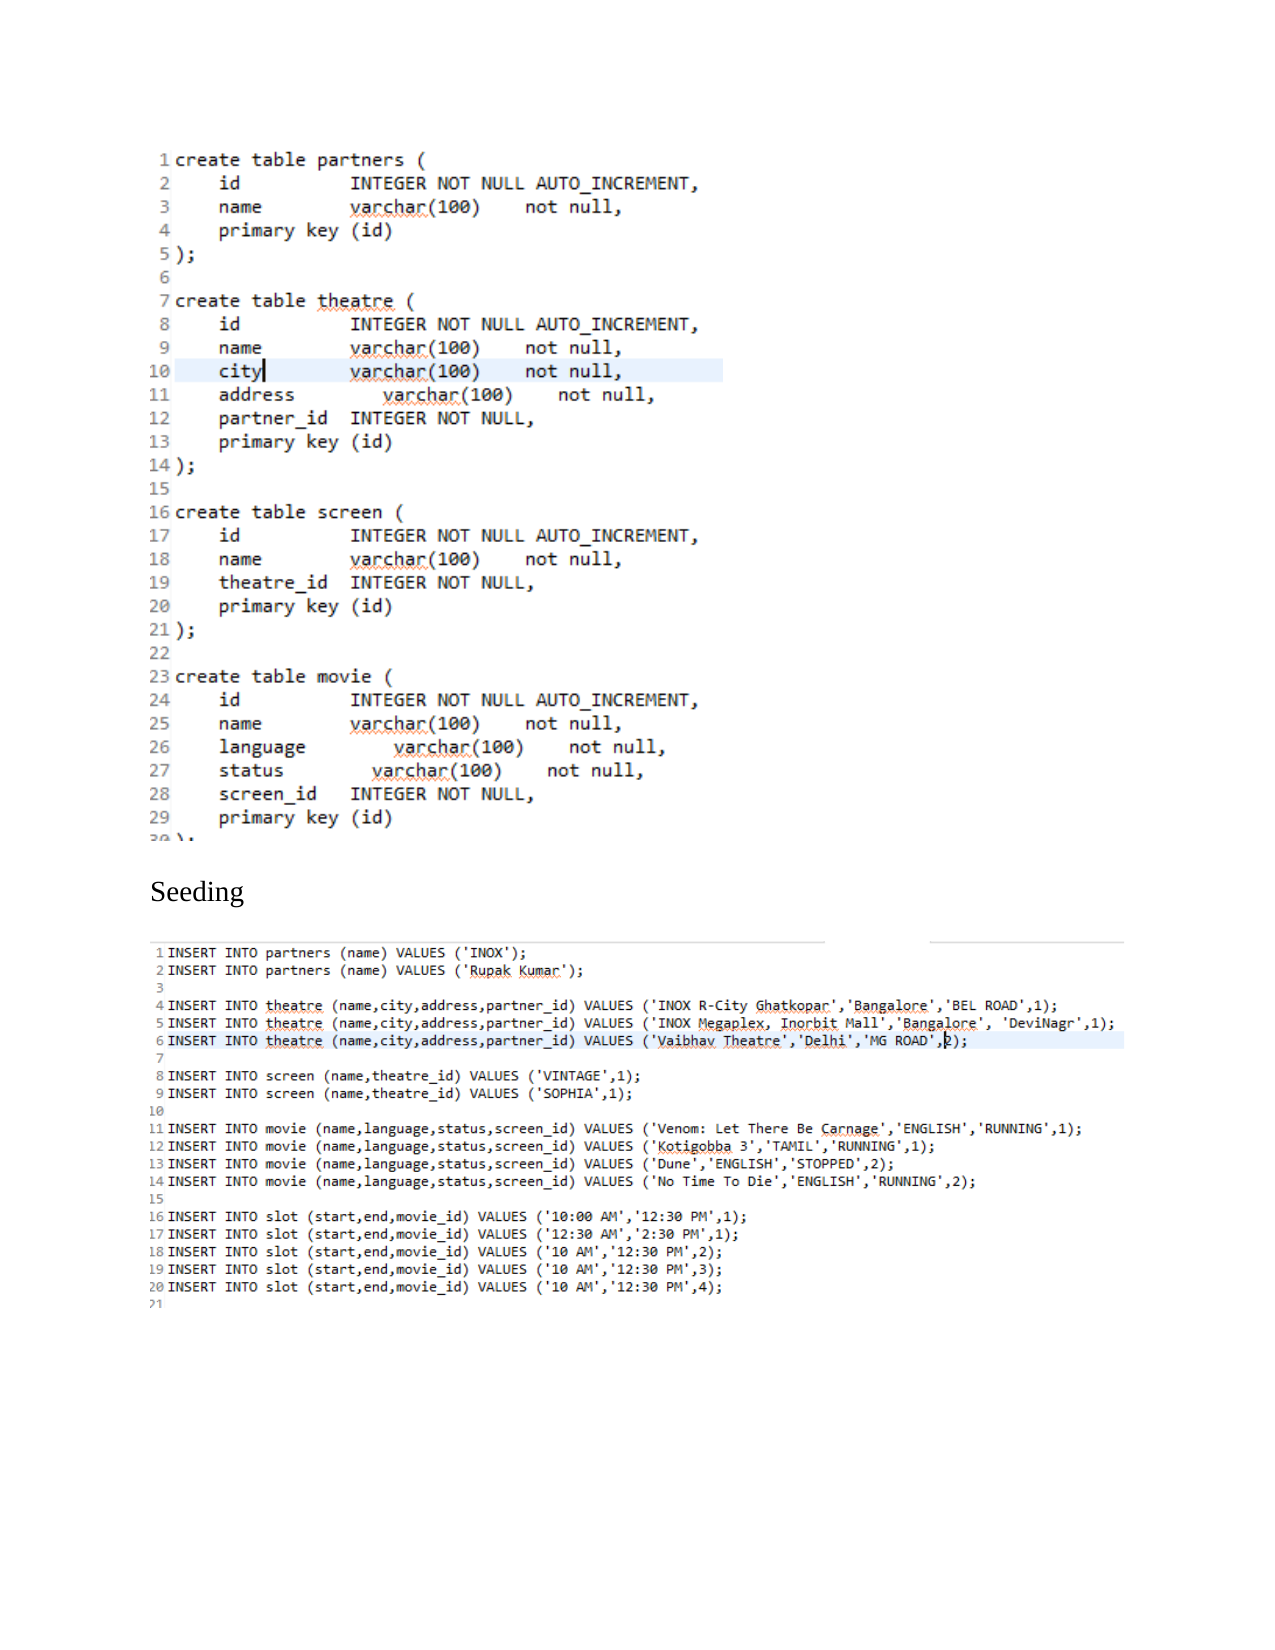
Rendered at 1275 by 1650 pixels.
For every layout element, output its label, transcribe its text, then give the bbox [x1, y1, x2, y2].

picture [150, 150, 723, 841]
text Seeding [150, 874, 1125, 908]
picture [150, 941, 1125, 1308]
